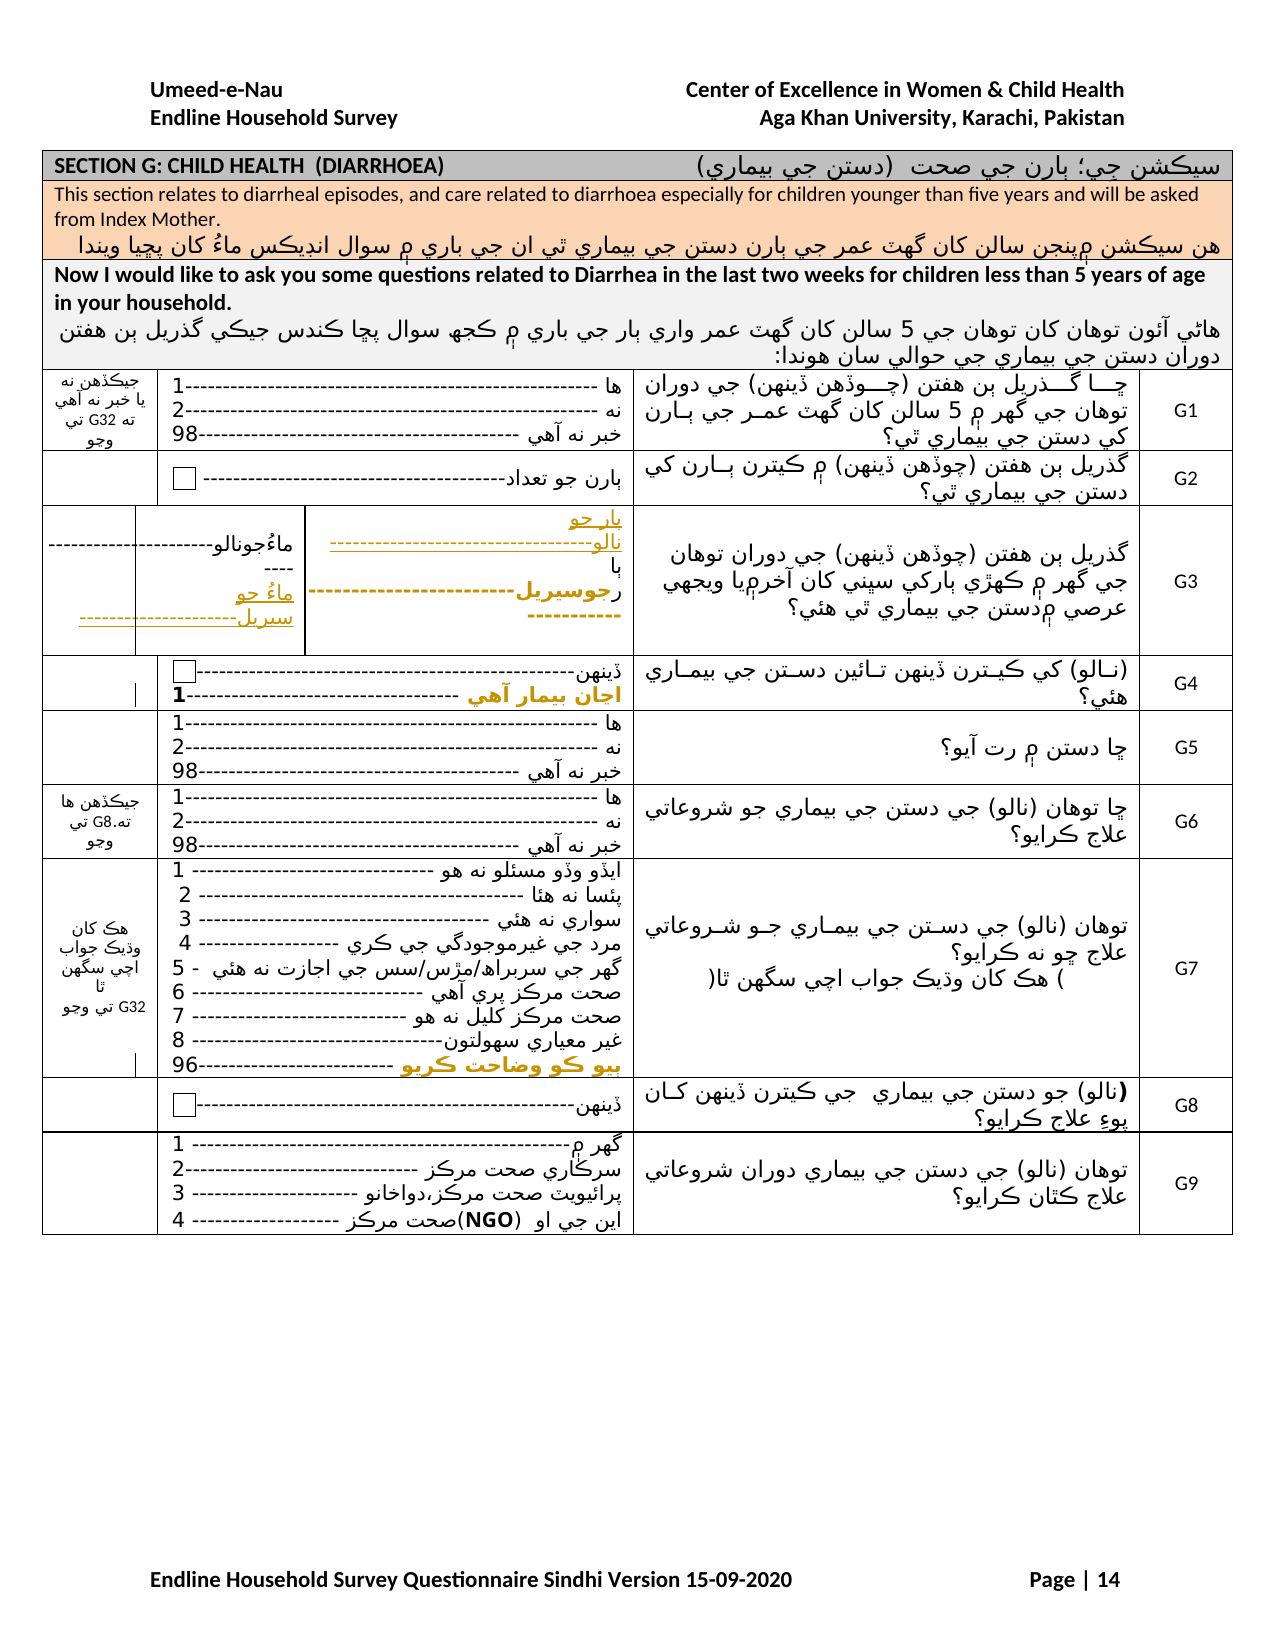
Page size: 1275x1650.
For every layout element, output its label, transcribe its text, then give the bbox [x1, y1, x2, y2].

table_cell ٻارن جو تعداد [158, 451, 633, 504]
table_cell گذريل ٻن ھفتن (چوڏھن ڏينهن) ۾ ڪيترن ٻارن کي دستن جي بيماري ٿي؟ [634, 451, 1139, 504]
table_cell [43, 711, 157, 784]
table_cell ھا 1 نه 2 خبر نه آھي 98 [158, 711, 633, 784]
table_cell (نالو) کي ڪيترن ڏينهن تائين دستن جي بيماري ھئي؟ [634, 656, 1139, 710]
table_cell توھان (نالو) جي دستن جي بيماري دوران شروعاتي علاج ڪٿان ڪرايو؟ [634, 1133, 1139, 1234]
table_cell G8 [1140, 1078, 1232, 1131]
table_header SECTION G: CHILD HEALTH (DIARRHOEA) [43, 151, 638, 180]
table_cell G1 [1140, 370, 1232, 450]
table_cell [43, 656, 157, 710]
table_cell ھا 1 نه 2 خبر نه آھي 98 [158, 785, 633, 857]
table_cell ڇا دستن ۾ رت آيو؟ [634, 711, 1139, 784]
table_cell جيڪڏھن ھا ته.G8 تي وڃو [43, 785, 157, 857]
table_cell ٻارجوسيريل----------------------------------- [306, 506, 633, 655]
table_cell ڏينهن [158, 1078, 633, 1131]
table_cell [43, 451, 157, 504]
table_cell ماءُجونالو-------------------------- [136, 506, 304, 655]
table_cell ڇا گذريل ٻن ھفتن (چوڏھن ڏينهن) جي دوران توھان جي گھر ۾ 5 سالن کان گھٽ عمر جي ٻارن کي دستن جي بيماري ٿي؟ [634, 370, 1139, 450]
table_cell جيڪڏھن نه يا خبر نه آھي ته G32 تي وڃو [43, 370, 157, 450]
table_cell توھان (نالو) جي دستن جي بيماري جو شروعاتي علاج ڇو نه ڪرايو؟ ) هڪ کان وڌيڪ جواب اچي سگهن ٿا( [634, 859, 1139, 1077]
table_cell ماءُجونالو-------------------------- [43, 506, 135, 655]
table_cell (نالو) جو دستن جي بيماري جي ڪيترن ڏينهن کان پوءِ علاج ڪرايو؟ [634, 1078, 1139, 1131]
table_cell گھر ۾ 1 سرڪاري صحت مرڪز 2 پرائيويٽ صحت مرڪز،دواخانو 3 اين جي او (NGO)صحت مرڪز 4 [158, 1133, 633, 1234]
table_cell [43, 1078, 157, 1131]
table_cell ڇا توھان (نالو) جي دستن جي بيماري جو شروعاتي علاج ڪرايو؟ [634, 785, 1139, 857]
table_cell هڪ کان وڌيڪ جواب اچي سگهن ٿا G32 تي وڃو [43, 859, 157, 1077]
table_cell [43, 1133, 157, 1234]
table_cell G7 [1140, 859, 1232, 1077]
table_cell G6 [1140, 785, 1232, 857]
table_cell Now I would like to ask you some questions related to Diarrhea in the last two weeks for children less than 5 years of age in your household. ھاڻي آئون توھان کان توھان جي 5 سالن کان گھٽ عمر واري ٻار جي باري ۾ ڪجھ سوال پڇا ڪندس جيڪي گذريل ٻن ھفتن دوران دستن جي بيماري جي حوالي سان ھوندا: [43, 260, 1232, 369]
table_cell G9 [1140, 1133, 1232, 1234]
table_cell ھا 1 نه 2 خبر نه آھي 98 [158, 370, 633, 450]
table_cell G3 [1140, 506, 1232, 655]
table_cell ايڏو وڏو مسئلو نه ھو 1 پئسا نه ھئا 2 سواري نه ھئي 3 مرد جي غيرموجودگي جي ڪري 4 گھر جي سربراھ/مڙس/سس جي اجازت نه ھئي 5 صحت مرڪز پري آھي 6 صحت مرڪز کليل نه ھو 7 غير معياري سھولتون 8 ٻيو ڪو وضاحت ڪريو 96 [158, 859, 633, 1077]
table_cell This section relates to diarrheal episodes, and care related to diarrhoea especially for children younger than five years and will be asked from Index Mother. هن سيڪشن ۾پنجن سالن کان گھٽ عمر جي ٻارن دستن جي بيماري ٿي ان جي باري ۾ سوال انڊيڪس ماءُ کان پڇيا ويندا [43, 181, 1232, 259]
table_cell G5 [1140, 711, 1232, 784]
table_cell G2 [1140, 451, 1232, 504]
table_cell G4 [1140, 656, 1232, 710]
table_header سيڪشن جِي؛ ٻارن جي صحت (دستن جي بيماري) [638, 151, 1232, 180]
table_cell گذريل ٻن ھفتن (چوڏھن ڏينهن) جي دوران توھان جي گھر ۾ ڪھڙي ٻارکي سڀني کان آخر۾يا ويجھي عرصي ۾دستن جي بيماري ٿي ھئي؟ [634, 506, 1139, 655]
table_cell ڏينهن اڃان بيمار آھي 1 [158, 656, 633, 710]
